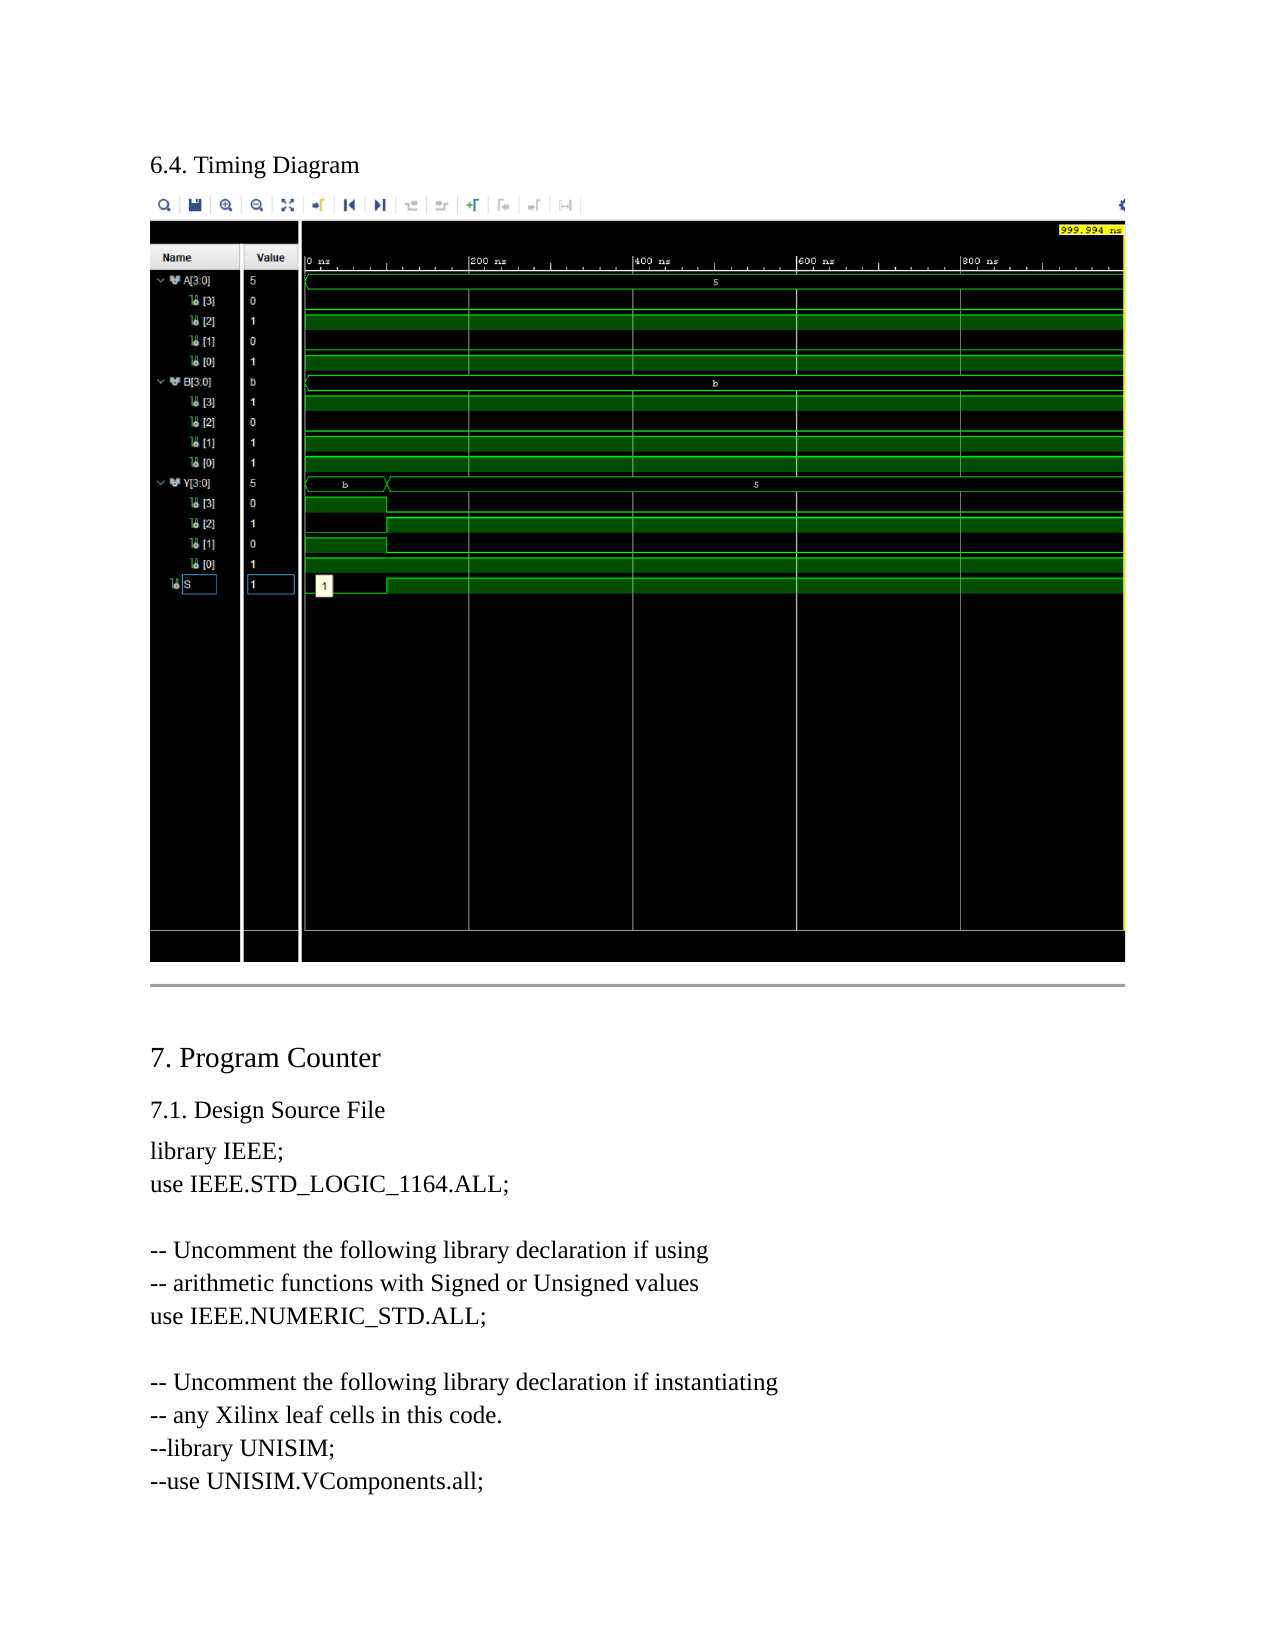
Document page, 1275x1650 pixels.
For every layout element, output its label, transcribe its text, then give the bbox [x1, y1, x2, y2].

text -- Uncomment the following library declaration if using [150, 1235, 1125, 1264]
text -- arithmetic functions with Signed or Unsigned values [150, 1268, 1125, 1297]
subtitle 6.4. Timing Diagram [150, 150, 1125, 179]
picture [150, 191, 1125, 962]
text -- any Xilinx leaf cells in this code. [150, 1400, 1125, 1429]
text -- Uncomment the following library declaration if instantiating [150, 1367, 1125, 1396]
subtitle 7.1. Design Source File [150, 1095, 1125, 1124]
subtitle 7. Program Counter [150, 1040, 1125, 1073]
text use IEEE.STD_LOGIC_1164.ALL; [150, 1169, 1125, 1198]
text library IEEE; [150, 1136, 1125, 1165]
text --use UNISIM.VComponents.all; [150, 1466, 1125, 1495]
text --library UNISIM; [150, 1433, 1125, 1462]
text use IEEE.NUMERIC_STD.ALL; [150, 1301, 1125, 1330]
